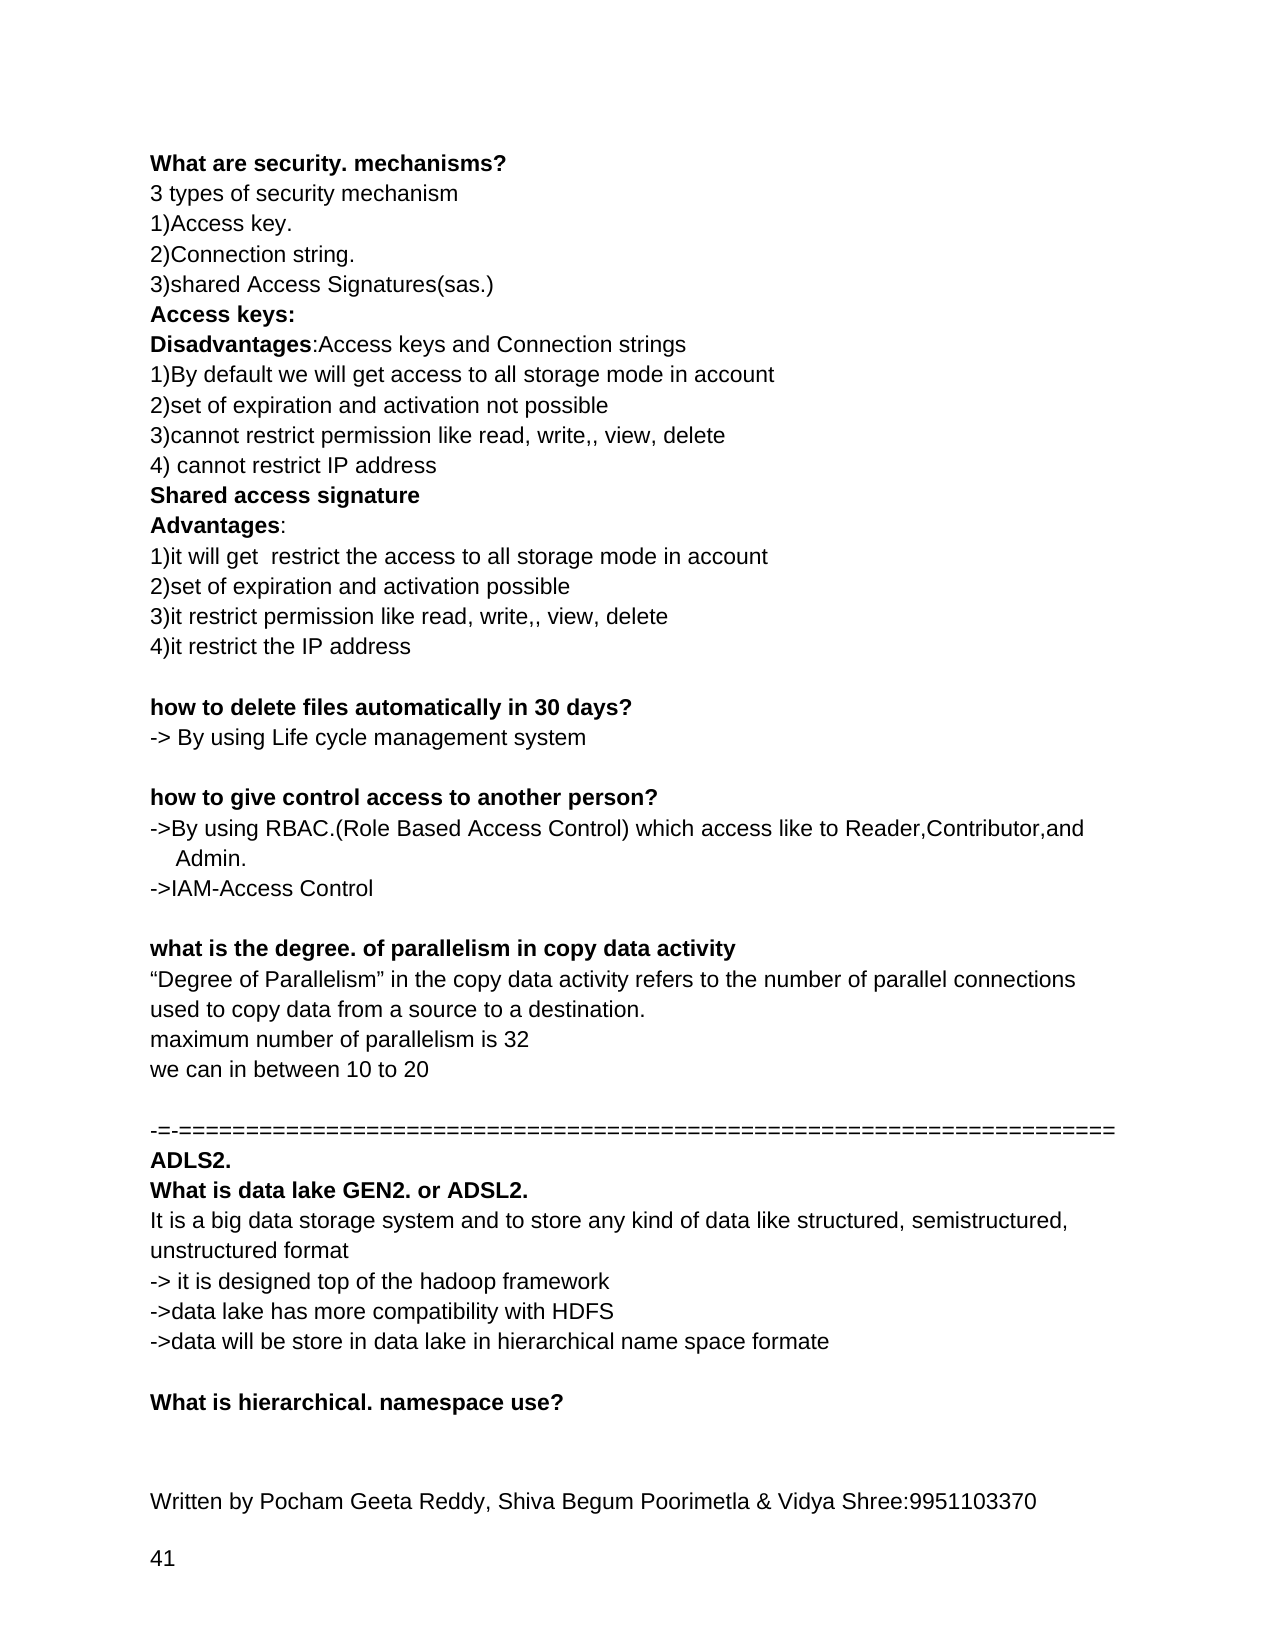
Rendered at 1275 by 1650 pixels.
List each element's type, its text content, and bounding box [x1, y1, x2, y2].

text 1)it will get restrict the access to all storage mode in account [150, 543, 1125, 569]
text 4)it restrict the IP address [150, 633, 1125, 660]
text 1)By default we will get access to all storage mode in account [150, 361, 1125, 388]
text It is a big data storage system and to store any kind of data like structured, semistructured, unstructured format [150, 1207, 1125, 1264]
text how to delete files automatically in 30 days? [150, 694, 1125, 720]
text we can in between 10 to 20 [150, 1056, 1125, 1083]
text how to give control access to another person? [150, 784, 1125, 811]
text Shared access signature [150, 482, 1125, 509]
text ->IAM-Access Control [150, 875, 1125, 901]
text -> it is designed top of the hadoop framework [150, 1268, 1125, 1294]
text 3)cannot restrict permission like read, write,, view, delete [150, 422, 1125, 448]
text 4) cannot restrict IP address [150, 452, 1125, 478]
text Disadvantages:Access keys and Connection strings [150, 331, 1125, 358]
text 3)shared Access Signatures(sas.) [150, 271, 1125, 297]
text 3)it restrict permission like read, write,, view, delete [150, 603, 1125, 629]
text 2)set of expiration and activation not possible [150, 392, 1125, 418]
text 3 types of security mechanism [150, 180, 1125, 207]
text What is hierarchical. namespace use? [150, 1388, 1125, 1415]
text what is the degree. of parallelism in copy data activity [150, 935, 1125, 962]
text -> By using Life cycle management system [150, 724, 1125, 750]
text Access keys: [150, 301, 1125, 327]
text maximum number of parallelism is 32 [150, 1026, 1125, 1052]
text “Degree of Parallelism” in the copy data activity refers to the number of parallel connections used to copy data from a source to a destination. [150, 966, 1125, 1022]
text ->data lake has more compatibility with HDFS [150, 1298, 1125, 1324]
text ->data will be store in data lake in hierarchical name space formate [150, 1328, 1125, 1354]
text What are security. mechanisms? [150, 150, 1125, 176]
text 2)Connection string. [150, 241, 1125, 267]
text What is data lake GEN2. or ADSL2. [150, 1177, 1125, 1203]
text 2)set of expiration and activation possible [150, 573, 1125, 599]
text Advantages: [150, 512, 1125, 539]
text -=-====================================================================== ADLS2. [150, 1117, 1125, 1173]
text 1)Access key. [150, 210, 1125, 237]
text ->By using RBAC.(Role Based Access Control) which access like to Reader,Contributor,and Admin. [150, 814, 1125, 871]
